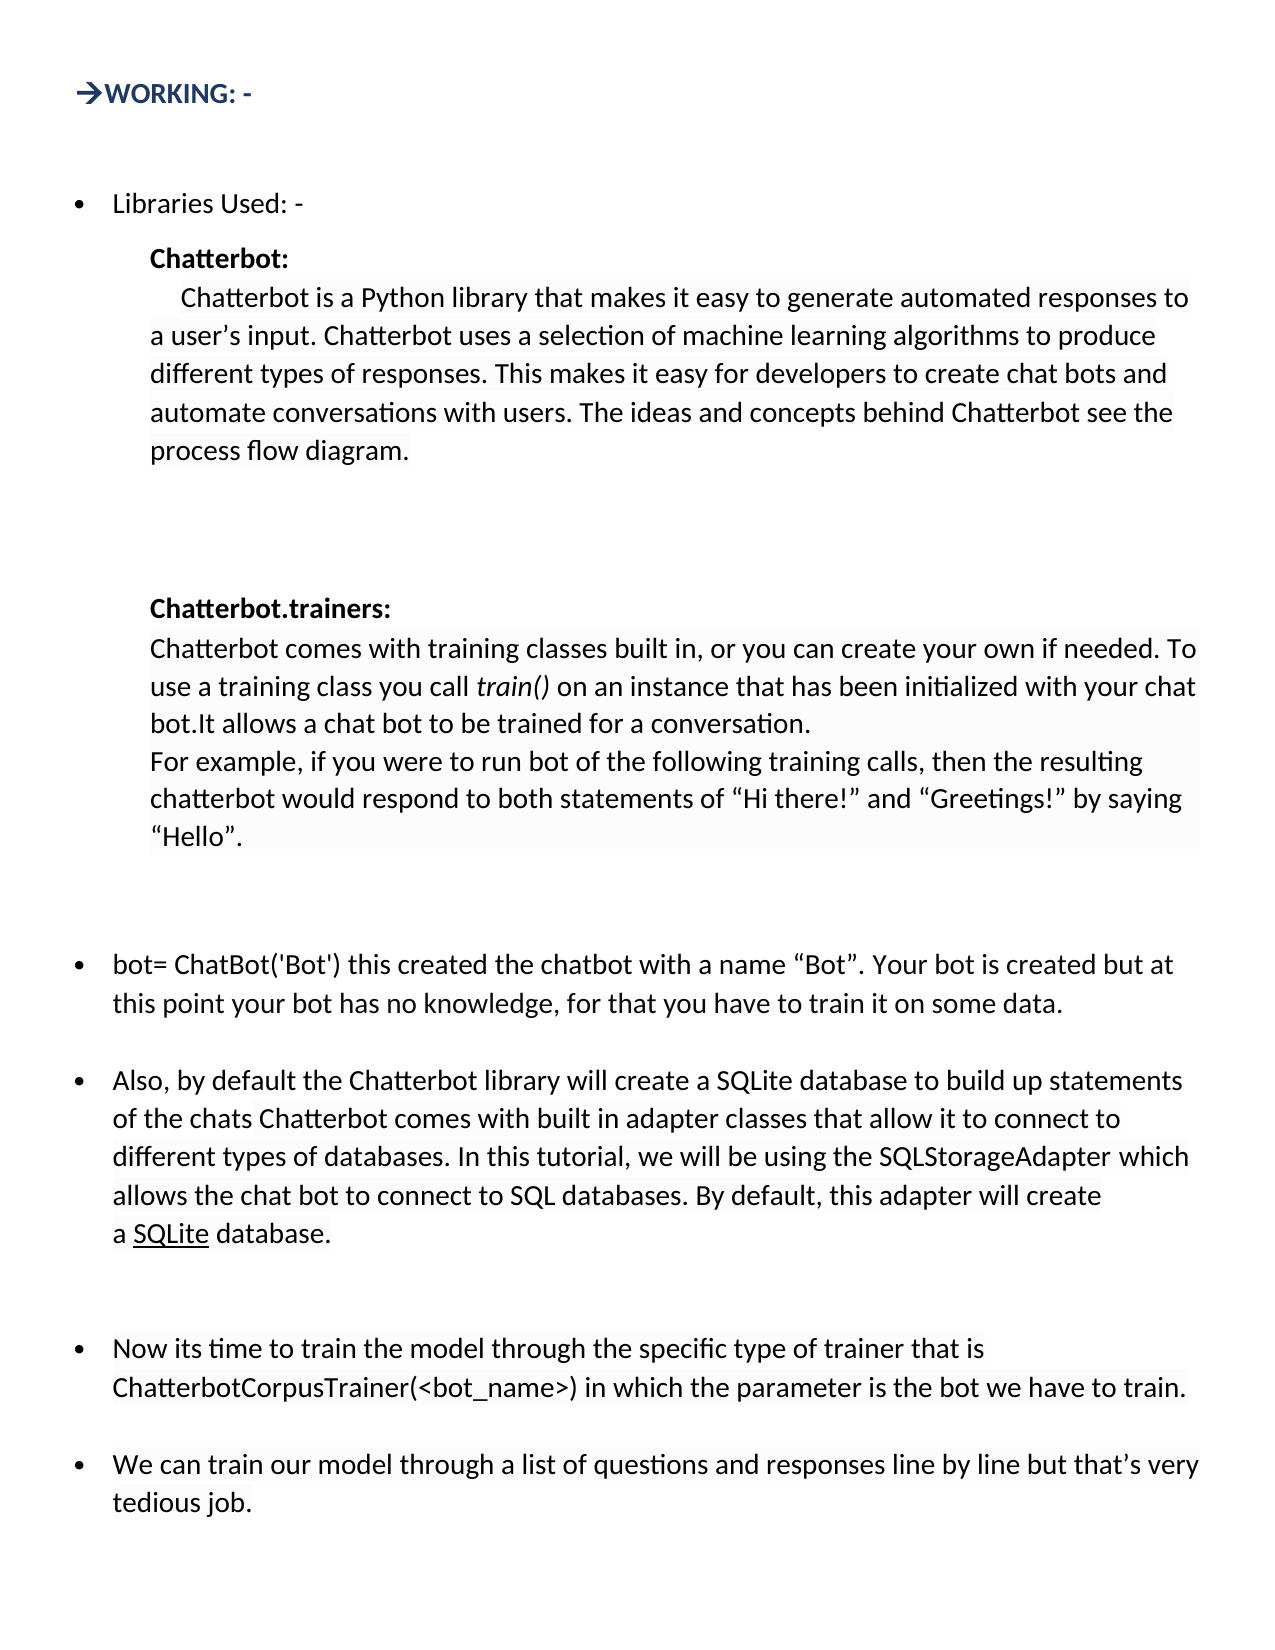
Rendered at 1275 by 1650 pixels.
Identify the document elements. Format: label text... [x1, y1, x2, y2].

list Libraries Used: - [75, 185, 1200, 221]
text WORKING: - [75, 75, 1200, 111]
subtitle Chatterbot.trainers: [150, 590, 1200, 626]
list Chatterbot comes with training classes built in, or you can create your own if needed. To use a training class you call train() on an instance that has been initialized with your chat bot.It allows a chat bot to be trained for a conversation. [150, 629, 1200, 741]
list bot= ChatBot('Bot') this created the chatbot with a name “Bot”. Your bot is created but at this point your bot has no knowledge, for that you have to train it on some data. [75, 946, 1200, 1020]
list For example, if you were to run bot of the following training calls, then the resulting chatterbot would respond to both statements of “Hi there!” and “Greetings!” by saying “Hello”. [150, 741, 1200, 854]
list We can train our model through a list of questions and responses line by line but that’s very tedious job. [75, 1446, 1200, 1520]
text Chatterbot is a Python library that makes it easy to generate automated responses to a user’s input. Chatterbot uses a selection of machine learning algorithms to produce different types of responses. This makes it easy for developers to create chat bots and automate conversations with users. The ideas and concepts behind Chatterbot see the process flow diagram. [75, 279, 1200, 468]
list Now its time to train the model through the specific type of trainer that is ChatterbotCorpusTrainer(<bot_name>) in which the parameter is the bot we have to train. [75, 1331, 1200, 1405]
list Also, by default the Chatterbot library will create a SQLite database to build up statements of the chats Chatterbot comes with built in adapter classes that allow it to connect to different types of databases. In this tutorial, we will be using the SQLStorageAdapter which allows the chat bot to connect to SQL databases. By default, this adapter will create a SQLite database. [75, 1062, 1200, 1251]
subtitle Chatterbot: [150, 240, 1200, 276]
